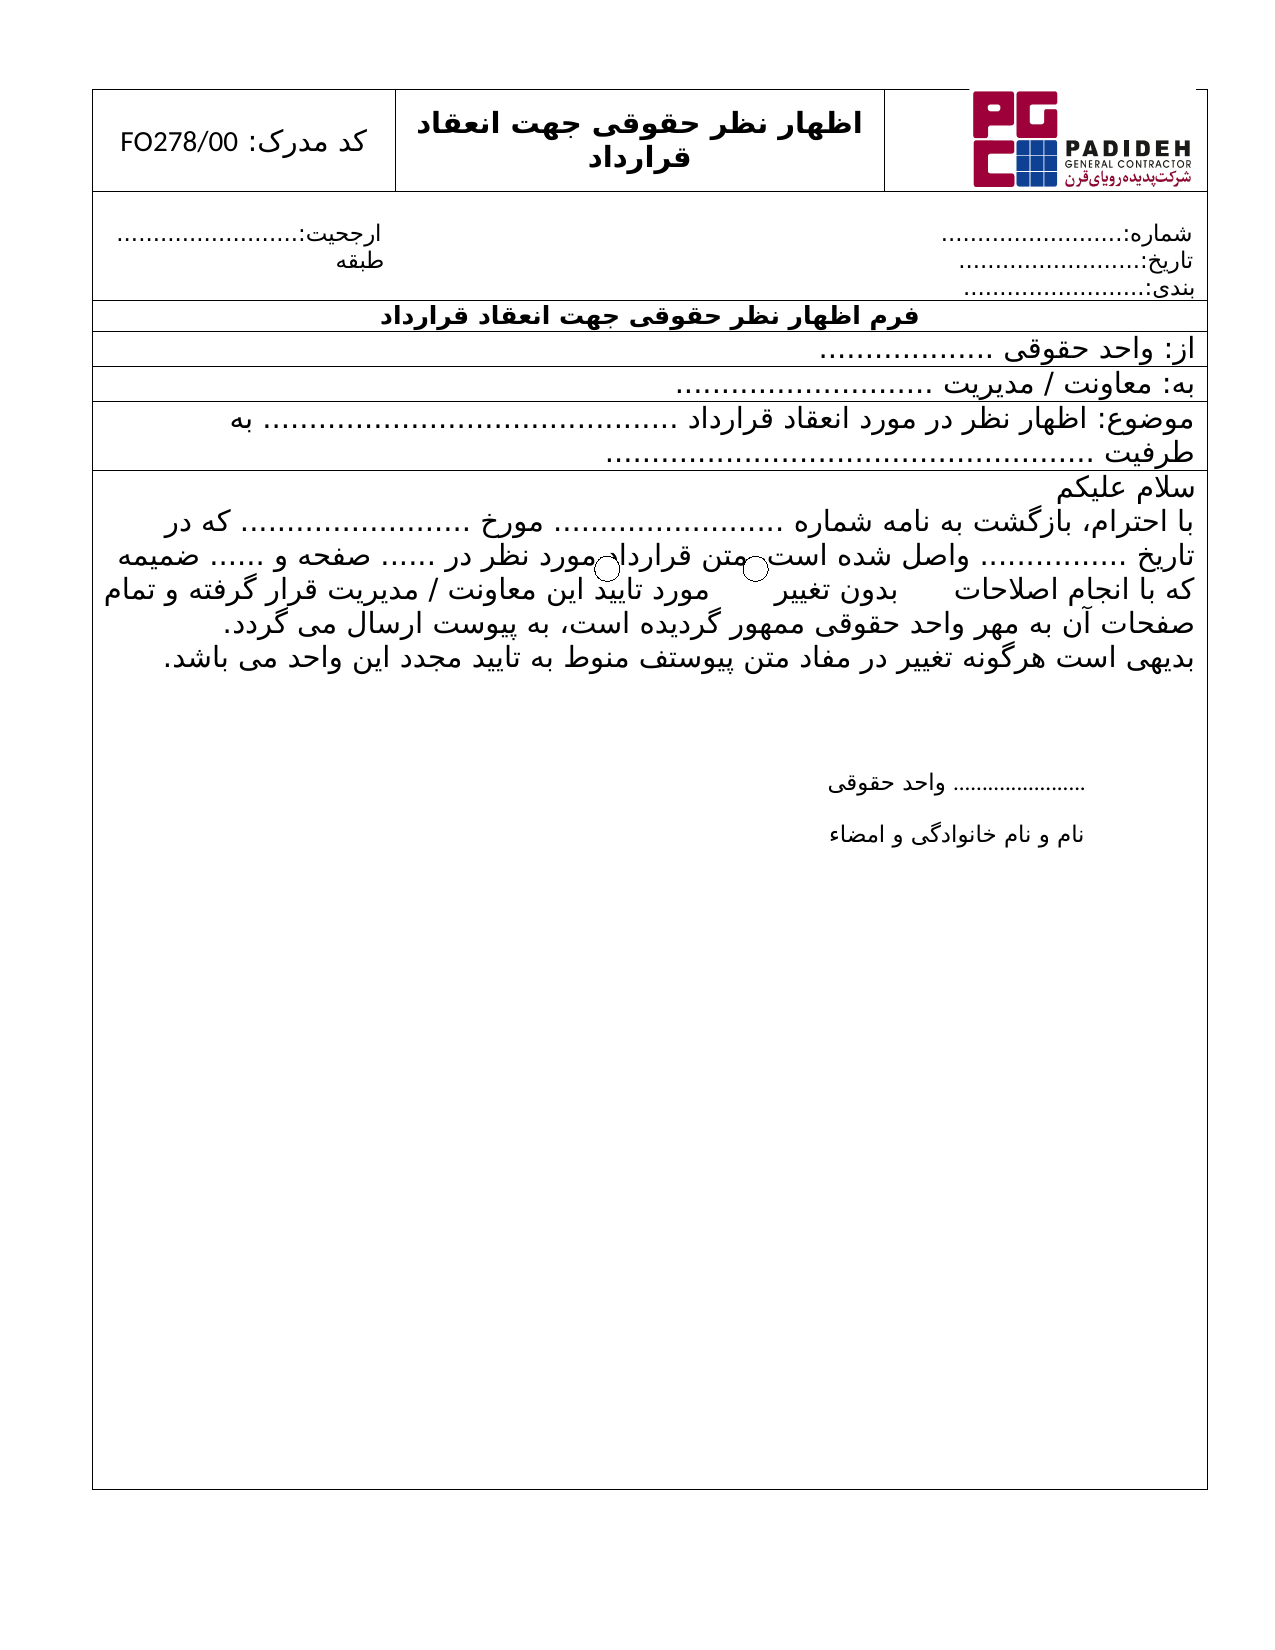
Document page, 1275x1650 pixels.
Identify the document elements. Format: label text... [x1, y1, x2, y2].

table_cell فرم اظهار نظر حقوقی جهت انعقاد قرارداد [93, 301, 1207, 331]
table_cell سلام علیکم با احترام، بازگشت به نامه شماره ......................... مورخ ......................... که در تاریخ ................ واصل شده است، متن قرارداد مورد نظر در ...... صفحه و ...... ضمیمه که با انجام اصلاحات بدون تغییر مورد تایید این معاونت / مدیریت قرار گرفته و تمام صفحات آن به مهر واحد حقوقی ممهور گردیده است، به پیوست ارسال می گردد. بدیهی است هرگونه تغییر در مفاد متن پیوستف منوط به تایید مجدد این واحد می باشد. [93, 471, 1207, 1489]
table_cell از: واحد حقوقی ................... [93, 332, 1207, 366]
table_header اظهار نظر حقوقی جهت انعقاد قرارداد [396, 90, 884, 191]
table_cell شماره:......................... ارجحیت:......................... تاریخ:......................... طبقه بندی:......................... [93, 192, 1207, 300]
picture [969, 89, 1196, 189]
table_header کد مدرک: FO278/00 [93, 90, 395, 191]
table_header [885, 90, 1207, 191]
table_cell موضوع: اظهار نظر در مورد انعقاد قرارداد ............................................. به طرفیت ..................................................... [93, 402, 1207, 469]
table_cell به: معاونت / مدیریت ............................ [93, 367, 1207, 401]
